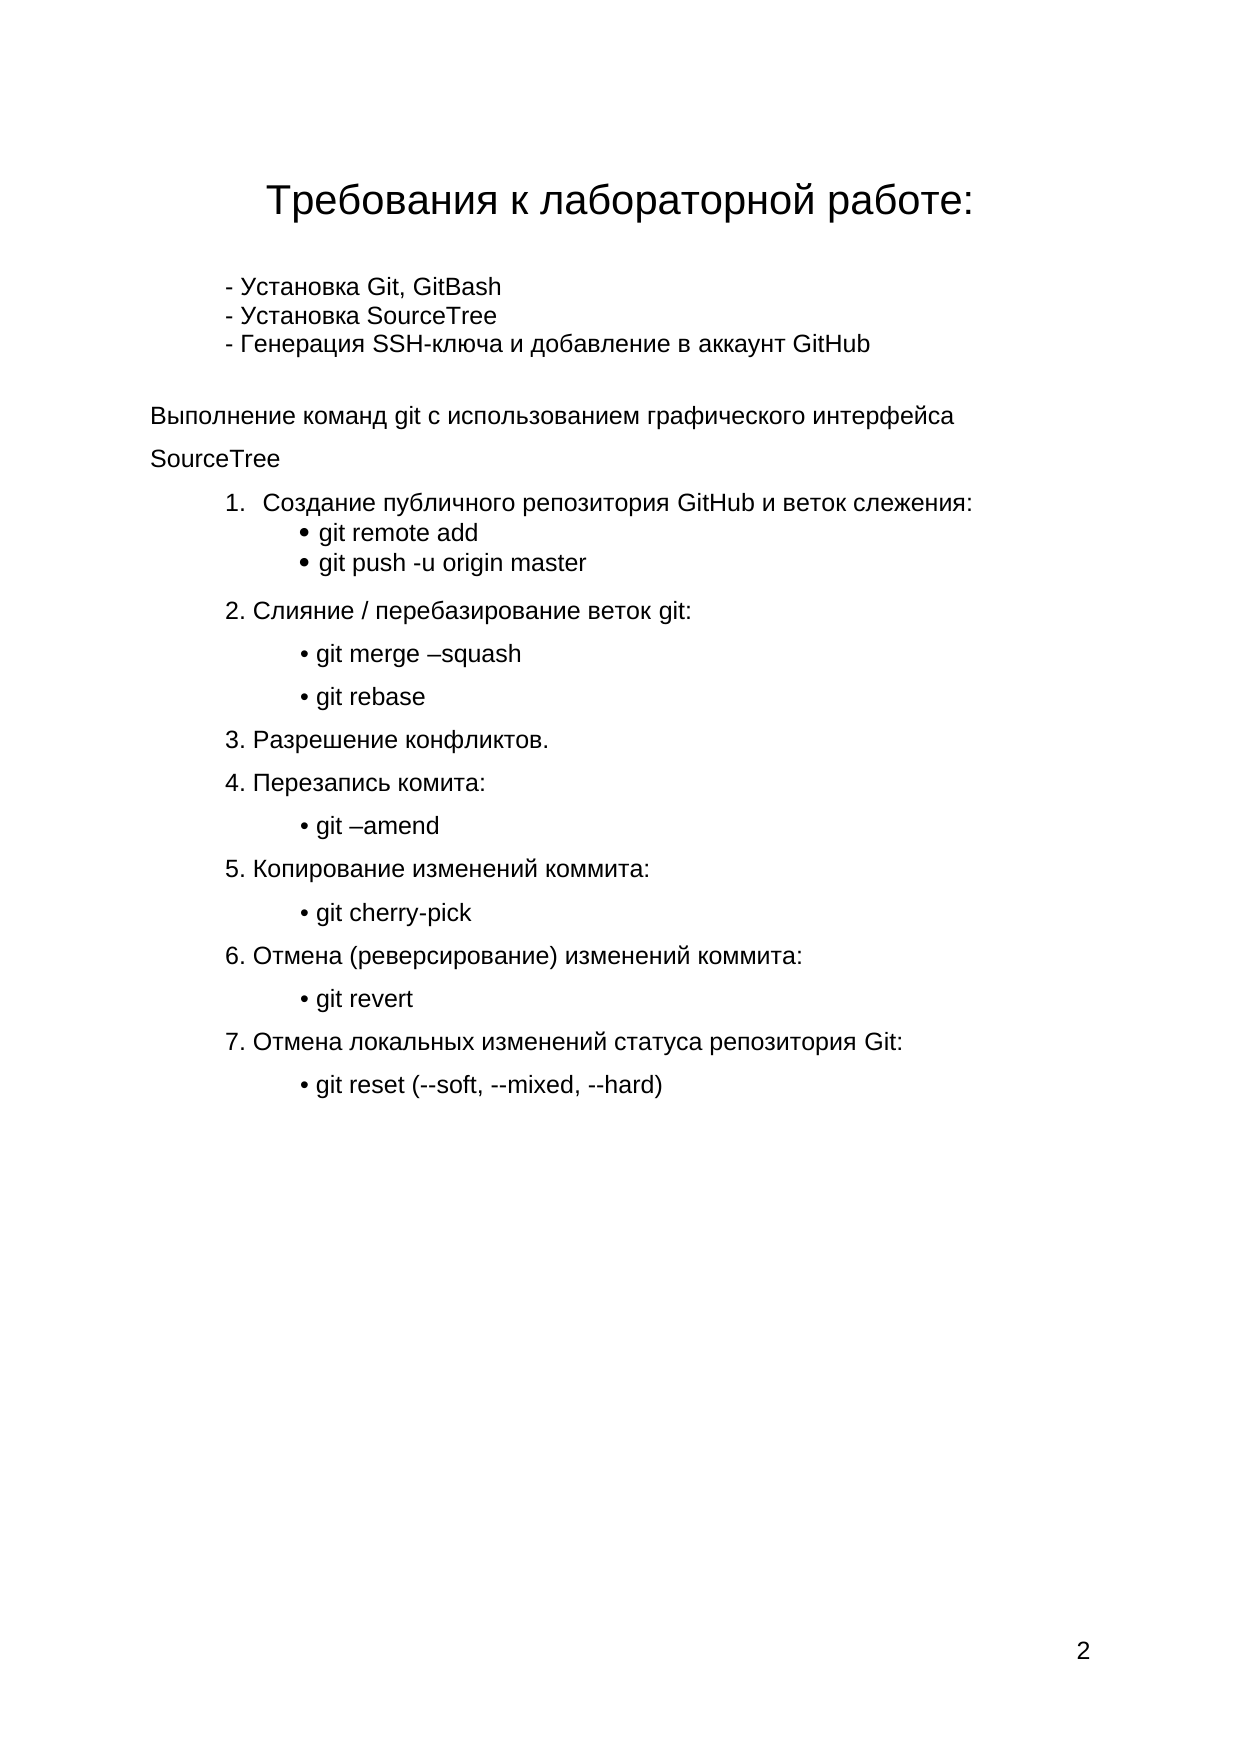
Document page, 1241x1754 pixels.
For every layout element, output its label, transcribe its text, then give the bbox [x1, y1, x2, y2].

text • git revert [225, 984, 1090, 1012]
list git remote add [300, 518, 1090, 547]
text • git –amend [225, 811, 1090, 840]
text 5. Копирование изменений коммита: [150, 854, 1090, 883]
text 4. Перезапись комита: [150, 768, 1090, 797]
text • git rebase [225, 682, 1090, 711]
text • git reset (--soft, --mixed, --hard) [225, 1070, 1090, 1099]
text 3. Разрешение конфликтов. [150, 725, 1090, 754]
list Создание публичного репозитория GitHub и веток слежения: [225, 487, 1090, 516]
text - Установка SourceTree [150, 301, 1090, 329]
list git push -u origin master [300, 548, 1090, 577]
text • git merge –squash [225, 639, 1090, 667]
text Выполнение команд git с использованием графического интерфейса SourceTree [150, 401, 1090, 473]
text 6. Отмена (реверсирование) изменений коммита: [150, 941, 1090, 969]
text 2. Слияние / перебазирование веток git: [150, 596, 1090, 624]
text - Генерация SSH-ключа и добавление в аккаунт GitHub [150, 329, 1090, 358]
text 7. Отмена локальных изменений статуса репозитория Git: [150, 1027, 1090, 1056]
text • git cherry-pick [225, 897, 1090, 926]
text - Установка Git, GitBash [150, 272, 1090, 301]
subtitle Требования к лабораторной работе: [150, 175, 1090, 223]
